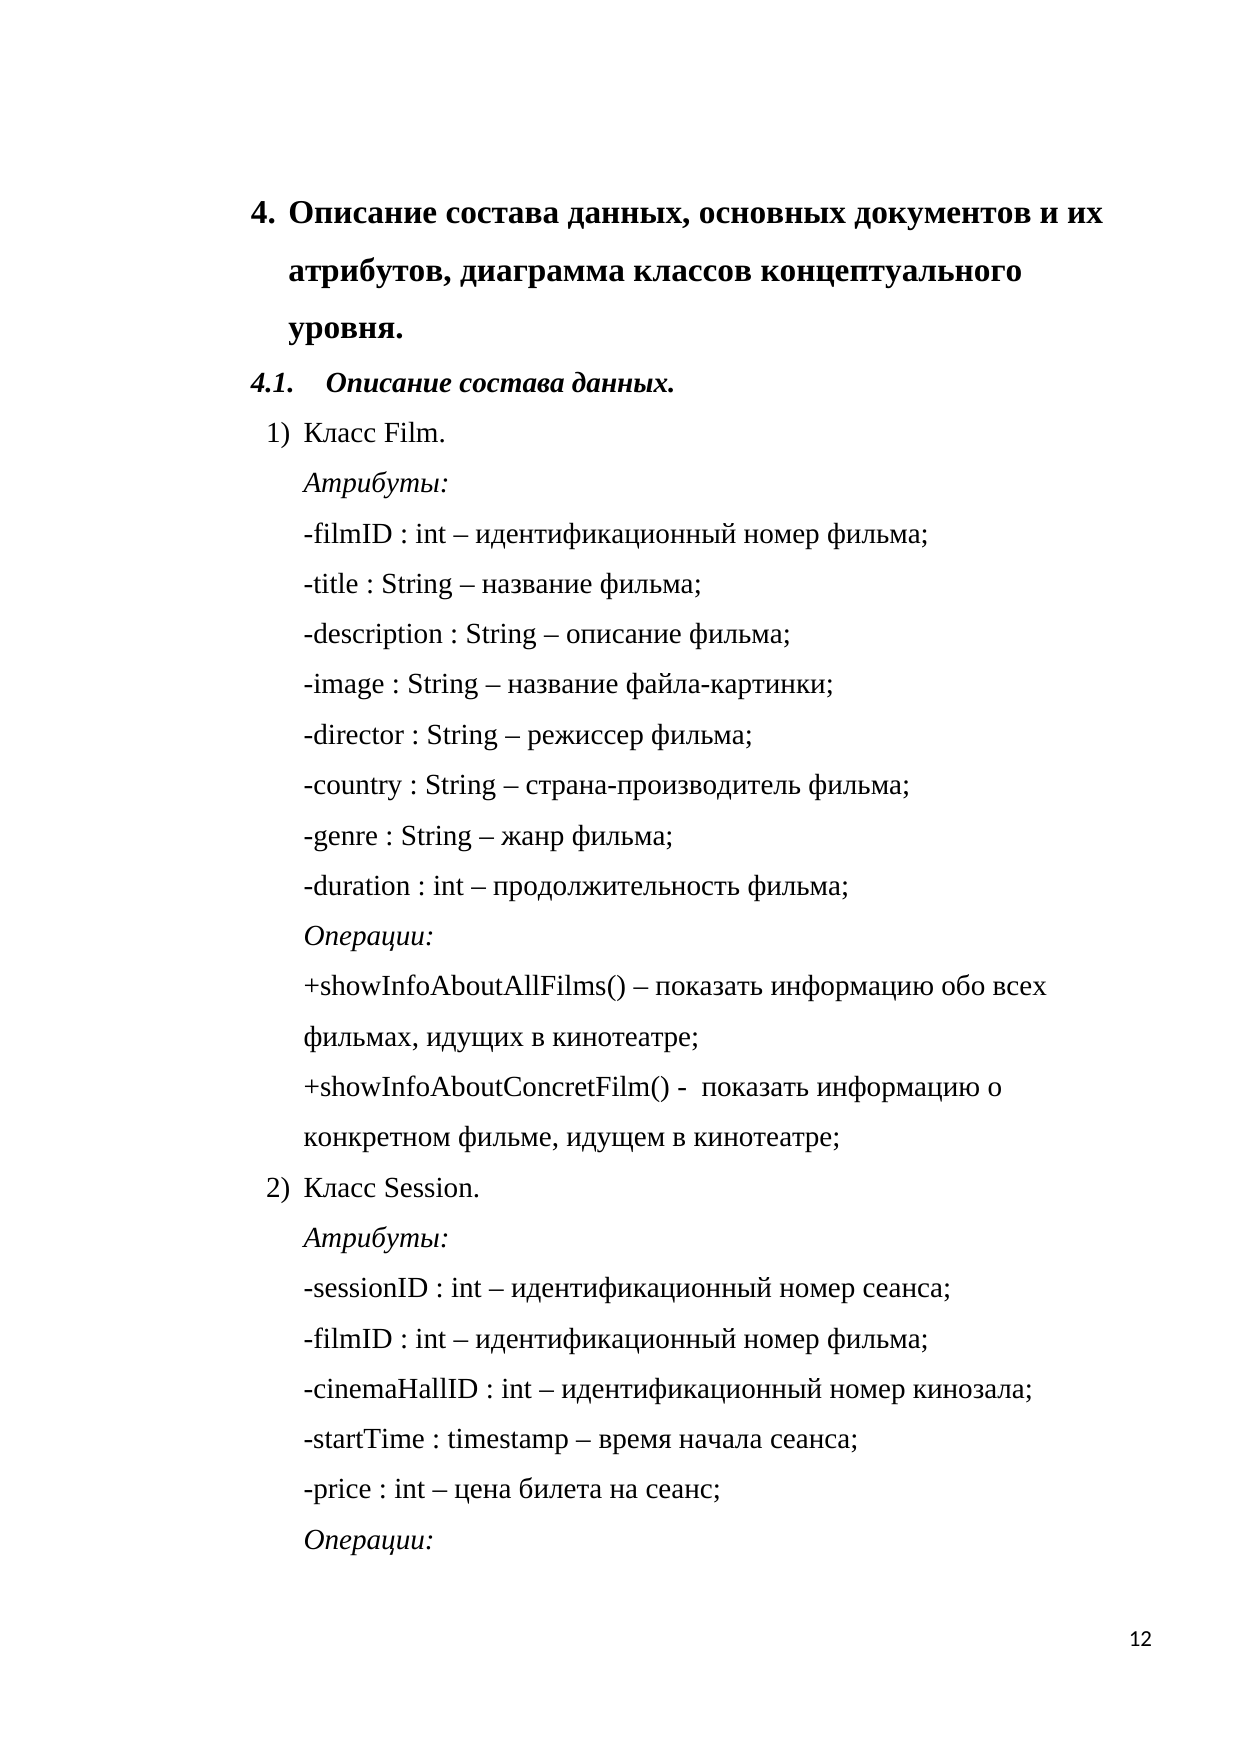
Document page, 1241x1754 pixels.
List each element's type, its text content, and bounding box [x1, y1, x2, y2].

list -image : String – название файла-картинки; [303, 667, 1152, 700]
list Атрибуты: [303, 1220, 1152, 1254]
list Операции: [303, 1522, 1152, 1556]
list -description : String – описание фильма; [303, 616, 1152, 650]
list -duration : int – продолжительность фильма; [303, 868, 1152, 901]
list -filmID : int – идентификационный номер фильма; [303, 1321, 1152, 1354]
list Описание состава данных. [251, 365, 1122, 398]
list -country : String – страна-производитель фильма; [303, 767, 1152, 801]
list -director : String – режиссер фильма; [303, 717, 1152, 751]
list -cinemaHallID : int – идентификационный номер кинозала; [303, 1371, 1152, 1404]
list -price : int – цена билета на сеанс; [303, 1472, 1152, 1505]
list Описание состава данных, основных документов и их атрибутов, диаграмма классов концептуального уровня. [251, 192, 1122, 346]
list Операции: [303, 918, 1152, 952]
list -title : String – название фильма; [303, 566, 1152, 599]
list +showInfoAboutConcretFilm() - показать информацию о конкретном фильме, идущем в кинотеатре; [303, 1069, 1152, 1153]
list +showInfoAboutAllFilms() – показать информацию обо всех фильмах, идущих в кинотеатре; [303, 968, 1152, 1052]
list -filmID : int – идентификационный номер фильма; [303, 516, 1152, 549]
list -sessionID : int – идентификационный номер сеанса; [303, 1270, 1152, 1304]
list Атрибуты: [303, 465, 1152, 499]
list -startTime : timestamp – время начала сеанса; [303, 1421, 1152, 1455]
list Класс Session. [266, 1170, 1152, 1203]
list Класс Film. [266, 415, 1152, 449]
list -genre : String – жанр фильма; [303, 818, 1152, 851]
